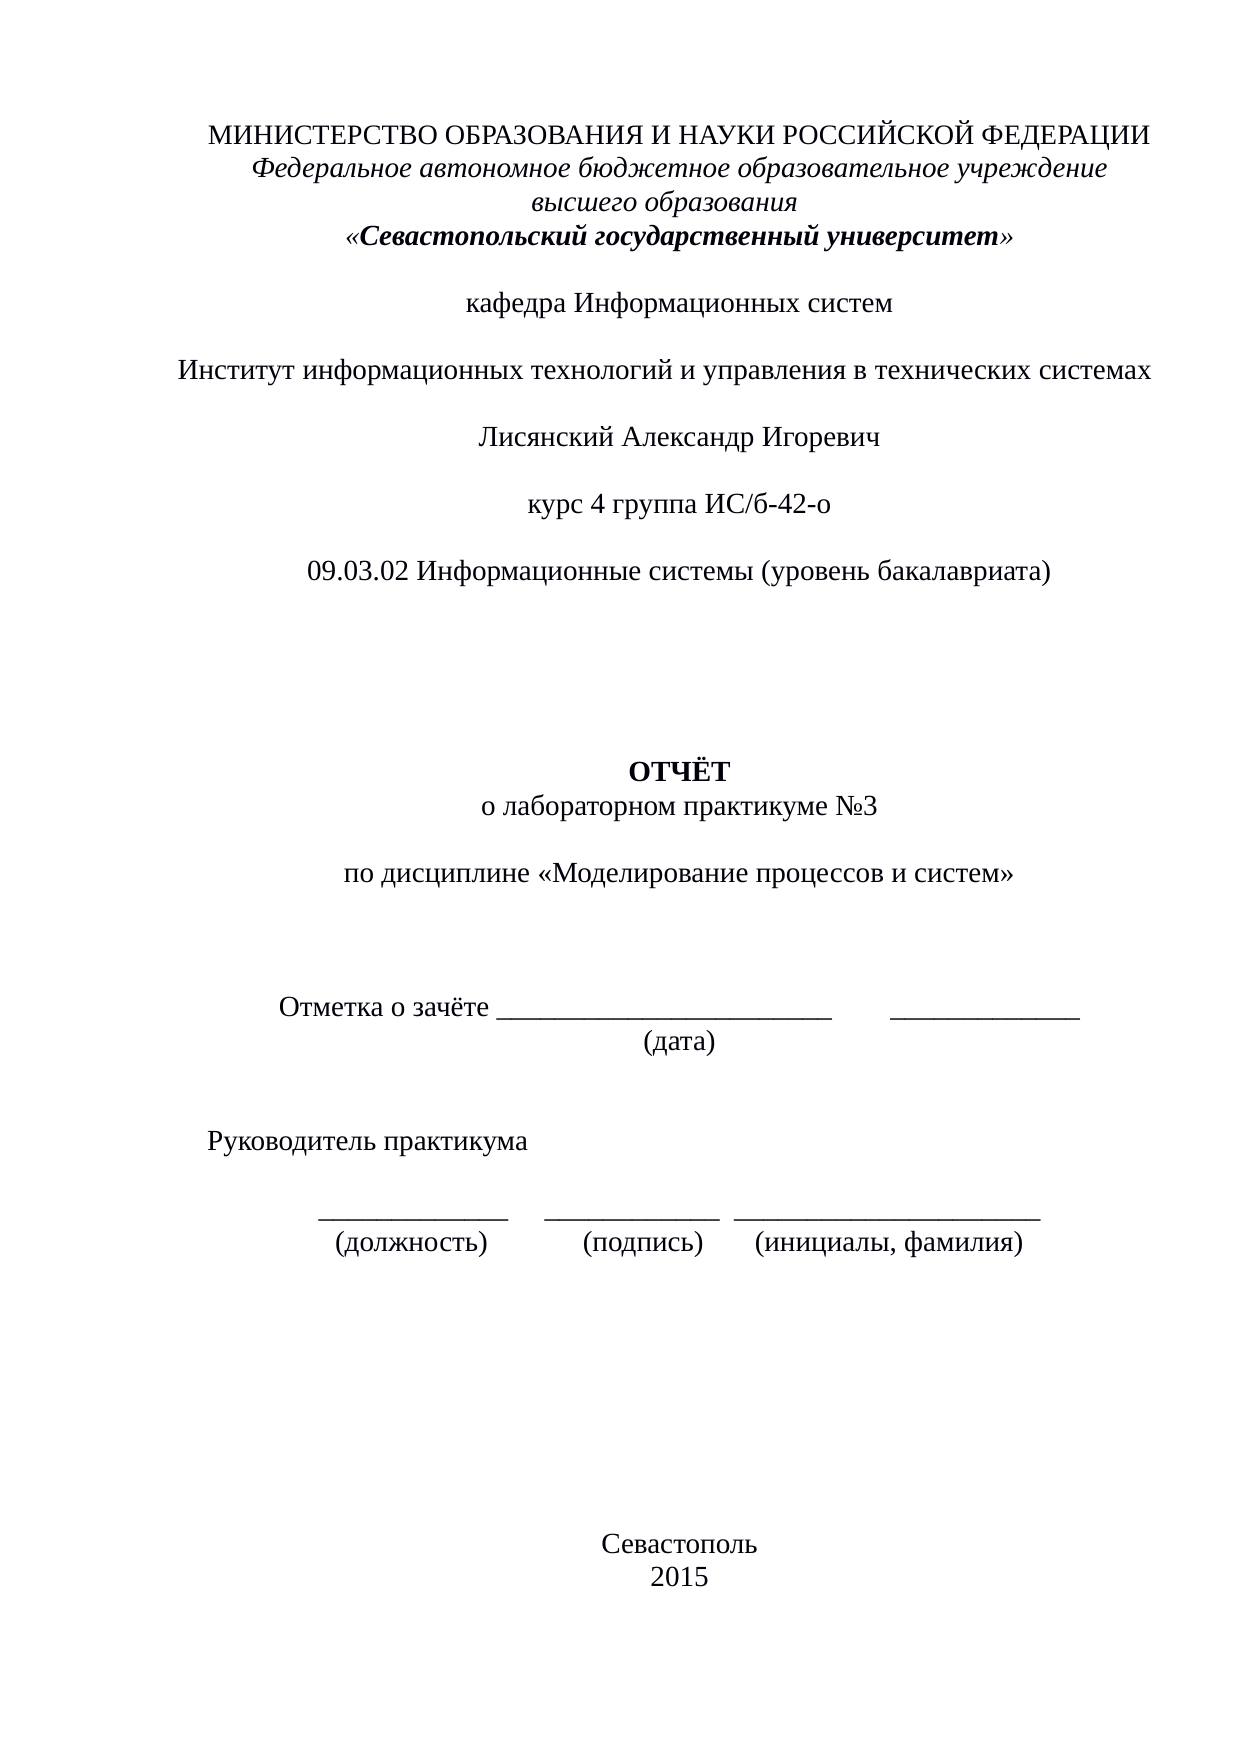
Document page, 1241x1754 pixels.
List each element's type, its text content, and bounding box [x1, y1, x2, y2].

text Отметка о зачёте _______________________ _____________ [177, 989, 1152, 1023]
text Федеральное автономное бюджетное образовательное учреждение высшего образования [177, 151, 1152, 218]
text о лабораторном практикуме №3 [177, 788, 1152, 821]
text Институт информационных технологий и управления в технических системах [177, 352, 1152, 385]
text МИНИСТЕРСТВО ОБРАЗОВАНИЯ И НАУКИ РОССИЙСКОЙ ФЕДЕРАЦИИ [177, 118, 1152, 151]
text (должность) (подпись) (инициалы, фамилия) [177, 1224, 1152, 1257]
text по дисциплине «Моделирование процессов и систем» [177, 855, 1152, 888]
text кафедра Информационных систем [177, 285, 1152, 318]
text «Севастопольский государственный университет» [177, 218, 1152, 251]
text 2015 [177, 1559, 1152, 1593]
text (дата) [177, 1023, 1152, 1056]
text _____________ ____________ _____________________ [177, 1190, 1152, 1224]
text курс 4 группа ИС/б-42-о [177, 486, 1152, 519]
text Лисянский Александр Игоревич [177, 419, 1152, 452]
text 09.03.02 Информационные системы (уровень бакалавриата) [177, 553, 1152, 587]
text Руководитель практикума [177, 1123, 1152, 1157]
text ОТЧЁТ [177, 754, 1152, 788]
text Севастополь [177, 1526, 1152, 1559]
